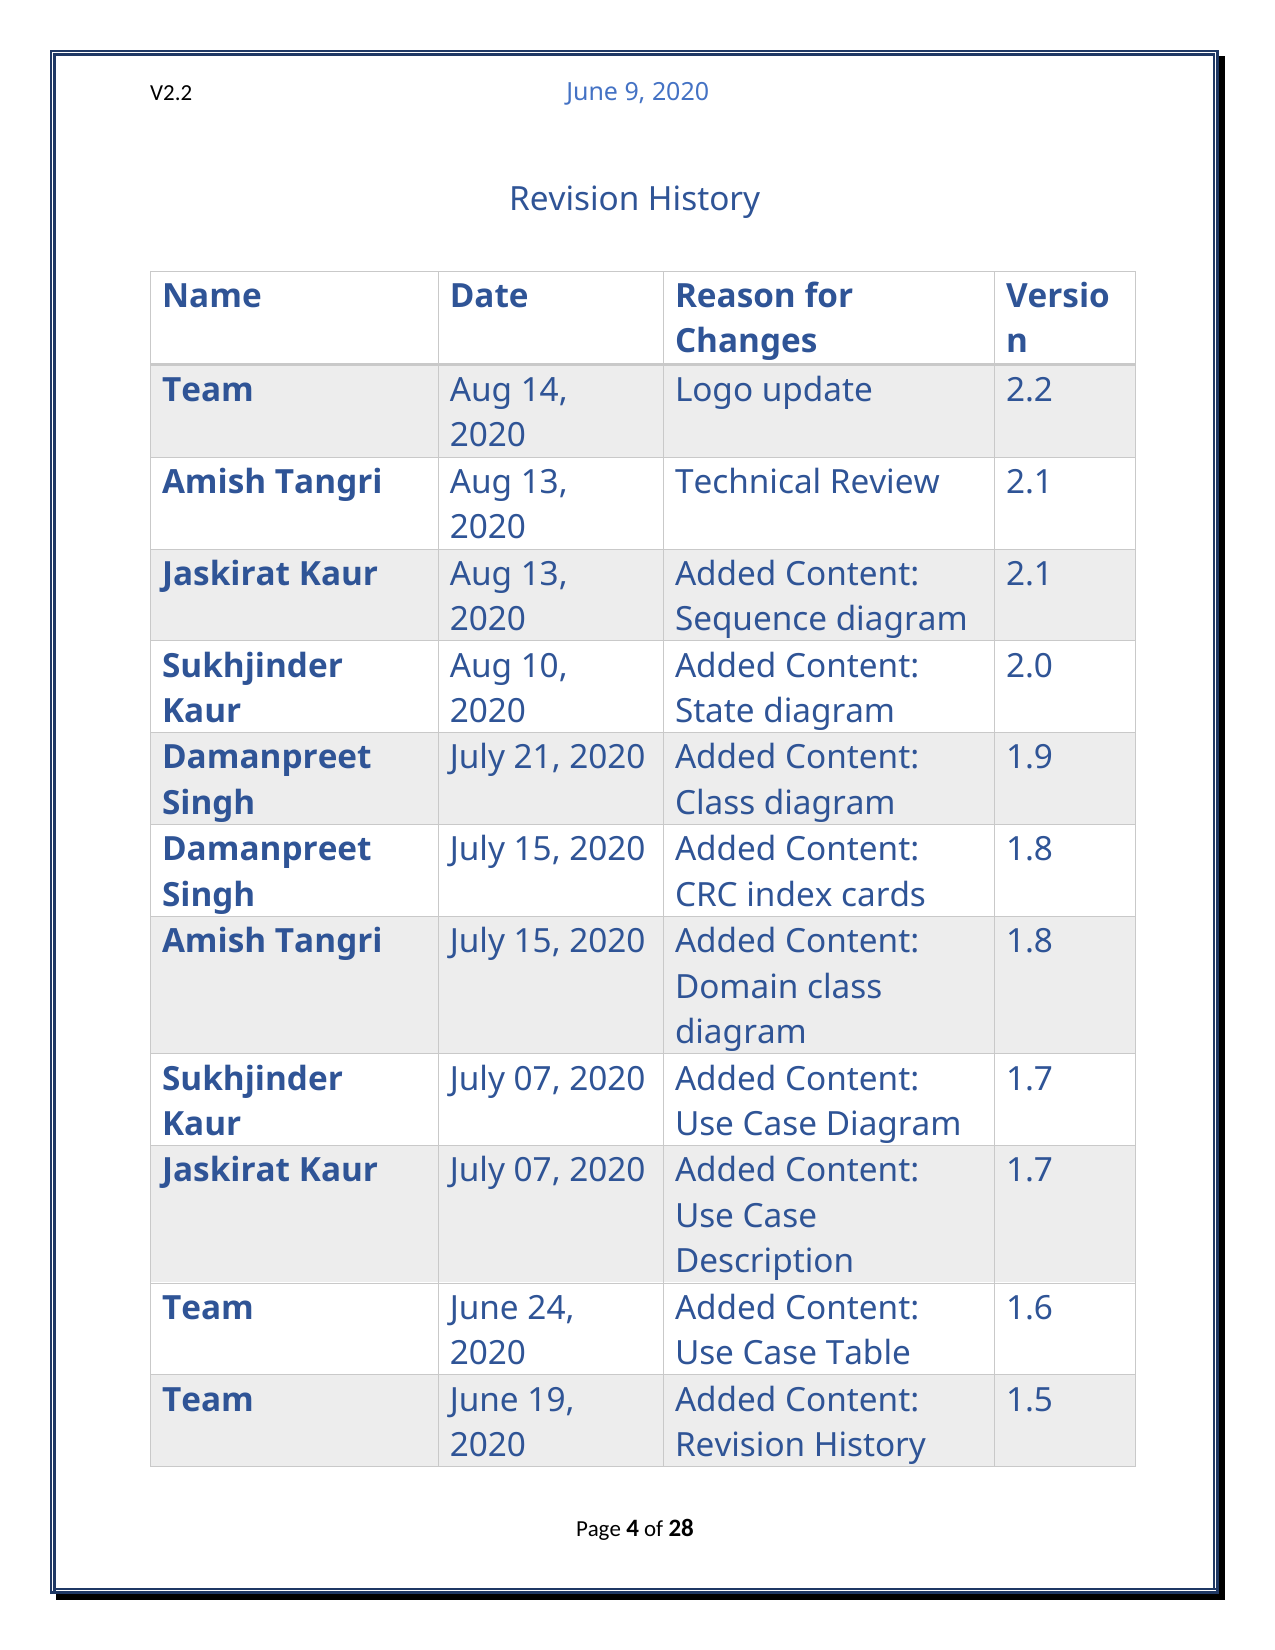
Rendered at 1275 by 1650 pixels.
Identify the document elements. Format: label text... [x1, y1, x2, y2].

table_header Version [995, 272, 1135, 363]
table_cell Team [151, 1284, 438, 1374]
table_cell Amish Tangri [151, 917, 438, 1053]
table_cell 2.1 [995, 458, 1135, 548]
table_cell 1.9 [995, 733, 1135, 824]
table_cell June 24, 2020 [439, 1284, 663, 1374]
table_cell Sukhjinder Kaur [151, 1054, 438, 1145]
table_cell Aug 10, 2020 [439, 641, 663, 732]
table_cell 2.0 [995, 641, 1135, 732]
table_cell Added Content: Use Case Table [664, 1284, 994, 1374]
table_cell Added Content: Use Case Diagram [664, 1054, 994, 1145]
table_cell July 07, 2020 [439, 1146, 663, 1282]
table_cell Added Content: State diagram [664, 641, 994, 732]
table_cell July 21, 2020 [439, 733, 663, 824]
table_cell Logo update [664, 366, 994, 457]
table_cell Added Content: CRC index cards [664, 825, 994, 916]
table_cell 1.7 [995, 1146, 1135, 1282]
table_cell Technical Review [664, 458, 994, 548]
table_cell 2.1 [995, 550, 1135, 640]
table_cell Sukhjinder Kaur [151, 641, 438, 732]
table_cell 1.7 [995, 1054, 1135, 1145]
table_cell Added Content: Domain class diagram [664, 917, 994, 1053]
table_cell July 15, 2020 [439, 917, 663, 1053]
table_cell 1.6 [995, 1284, 1135, 1374]
table_cell Damanpreet Singh [151, 825, 438, 916]
table_cell Aug 13, 2020 [439, 458, 663, 548]
table_cell Amish Tangri [151, 458, 438, 548]
table_cell 1.5 [995, 1375, 1135, 1466]
table_cell July 07, 2020 [439, 1054, 663, 1145]
subtitle Revision History [150, 175, 1119, 220]
table_cell Added Content: Class diagram [664, 733, 994, 824]
table_cell Added Content: Revision History [664, 1375, 994, 1466]
table_cell Team [151, 366, 438, 457]
table_cell Aug 13, 2020 [439, 550, 663, 640]
table_cell Aug 14, 2020 [439, 366, 663, 457]
table_header Name [151, 272, 438, 363]
table_cell June 19, 2020 [439, 1375, 663, 1466]
table_header Date [439, 272, 663, 363]
table_cell Damanpreet Singh [151, 733, 438, 824]
table_cell Jaskirat Kaur [151, 550, 438, 640]
table_header Reason for Changes [664, 272, 994, 363]
table_cell July 15, 2020 [439, 825, 663, 916]
table_cell Jaskirat Kaur [151, 1146, 438, 1282]
table_cell 2.2 [995, 366, 1135, 457]
table_cell Added Content: Use Case Description [664, 1146, 994, 1282]
table_cell Team [151, 1375, 438, 1466]
table_cell 1.8 [995, 917, 1135, 1053]
table_cell 1.8 [995, 825, 1135, 916]
table_cell Added Content: Sequence diagram [664, 550, 994, 640]
